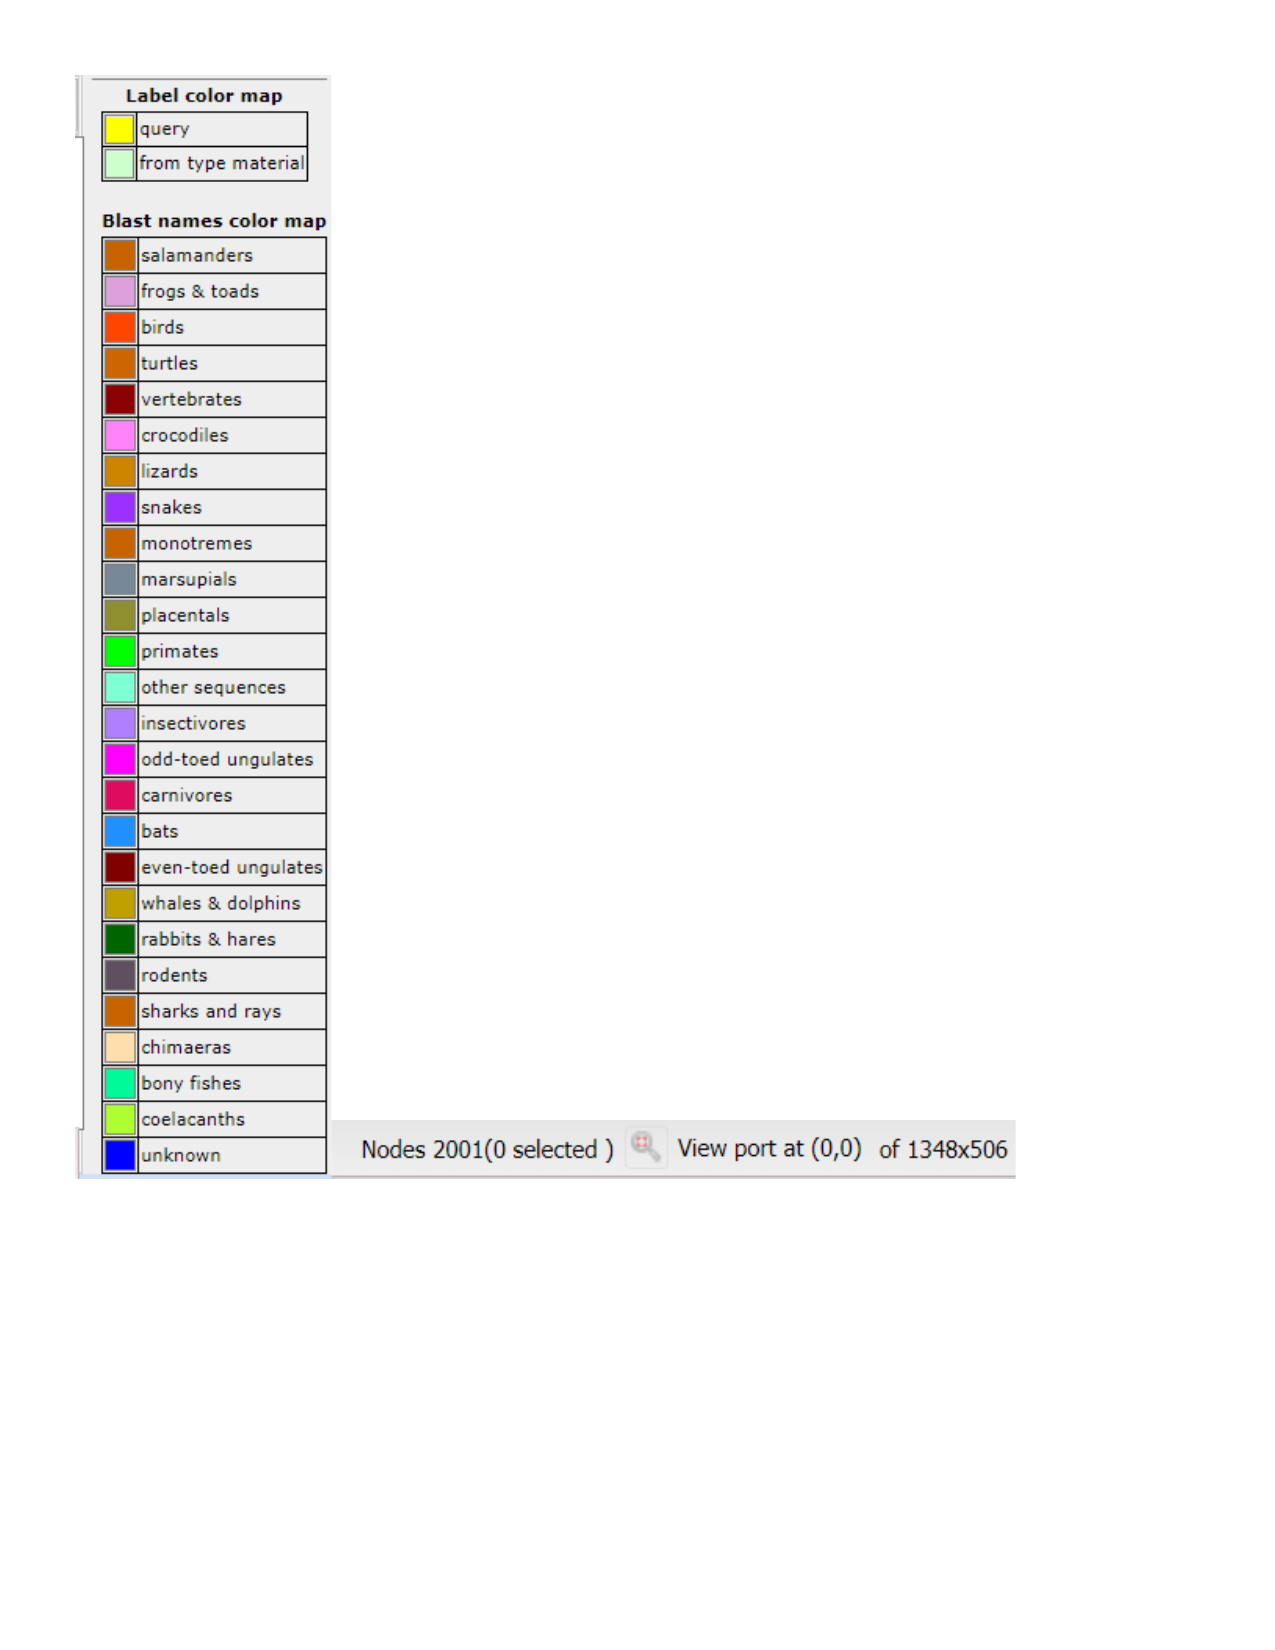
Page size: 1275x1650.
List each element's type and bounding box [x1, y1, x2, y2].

picture [75, 75, 1016, 1179]
